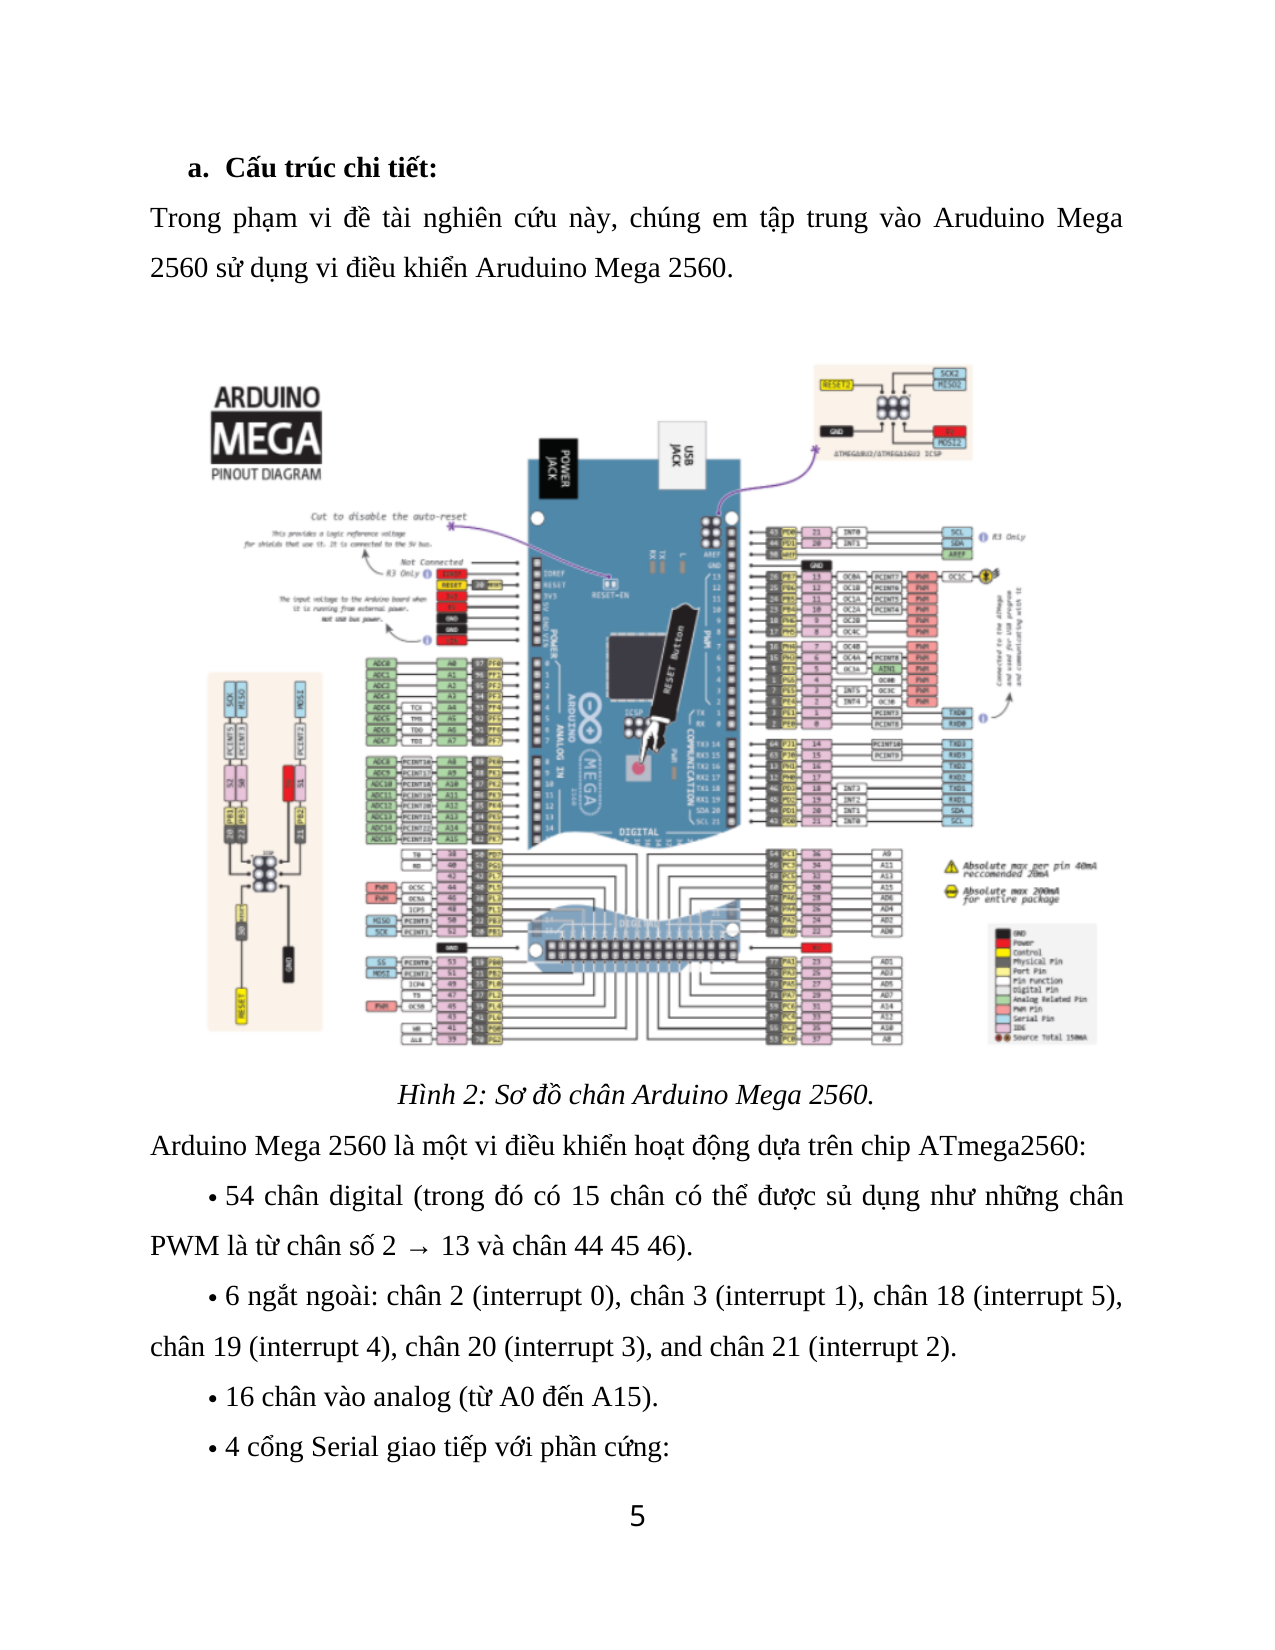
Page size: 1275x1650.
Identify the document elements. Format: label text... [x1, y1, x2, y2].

list Cấu trúc chi tiết: [187, 150, 1125, 183]
text Arduino Mega 2560 là một vi điều khiển hoạt động dựa trên chip ATmega2560: [150, 1128, 1125, 1161]
list 16 chân vào analog (từ A0 đến A15). [150, 1379, 1125, 1413]
list 6 ngắt ngoài: chân 2 (interrupt 0), chân 3 (interrupt 1), chân 18 (interrupt 5), chân 19 (interrupt 4), chân 20 (interrupt 3), and chân 21 (interrupt 2). [150, 1278, 1125, 1362]
picture [150, 351, 1125, 1058]
text Trong phạm vi đề tài nghiên cứu này, chúng em tập trung vào Aruduino Mega 2560 sử dụng vi điều khiển Aruduino Mega 2560. [150, 200, 1125, 284]
list 54 chân digital (trong đó có 15 chân có thể được sủ dụng như những chân PWM là từ chân số 2 → 13 và chân 44 45 46). [150, 1178, 1125, 1262]
list 4 cổng Serial giao tiếp với phần cứng: [150, 1429, 1125, 1463]
